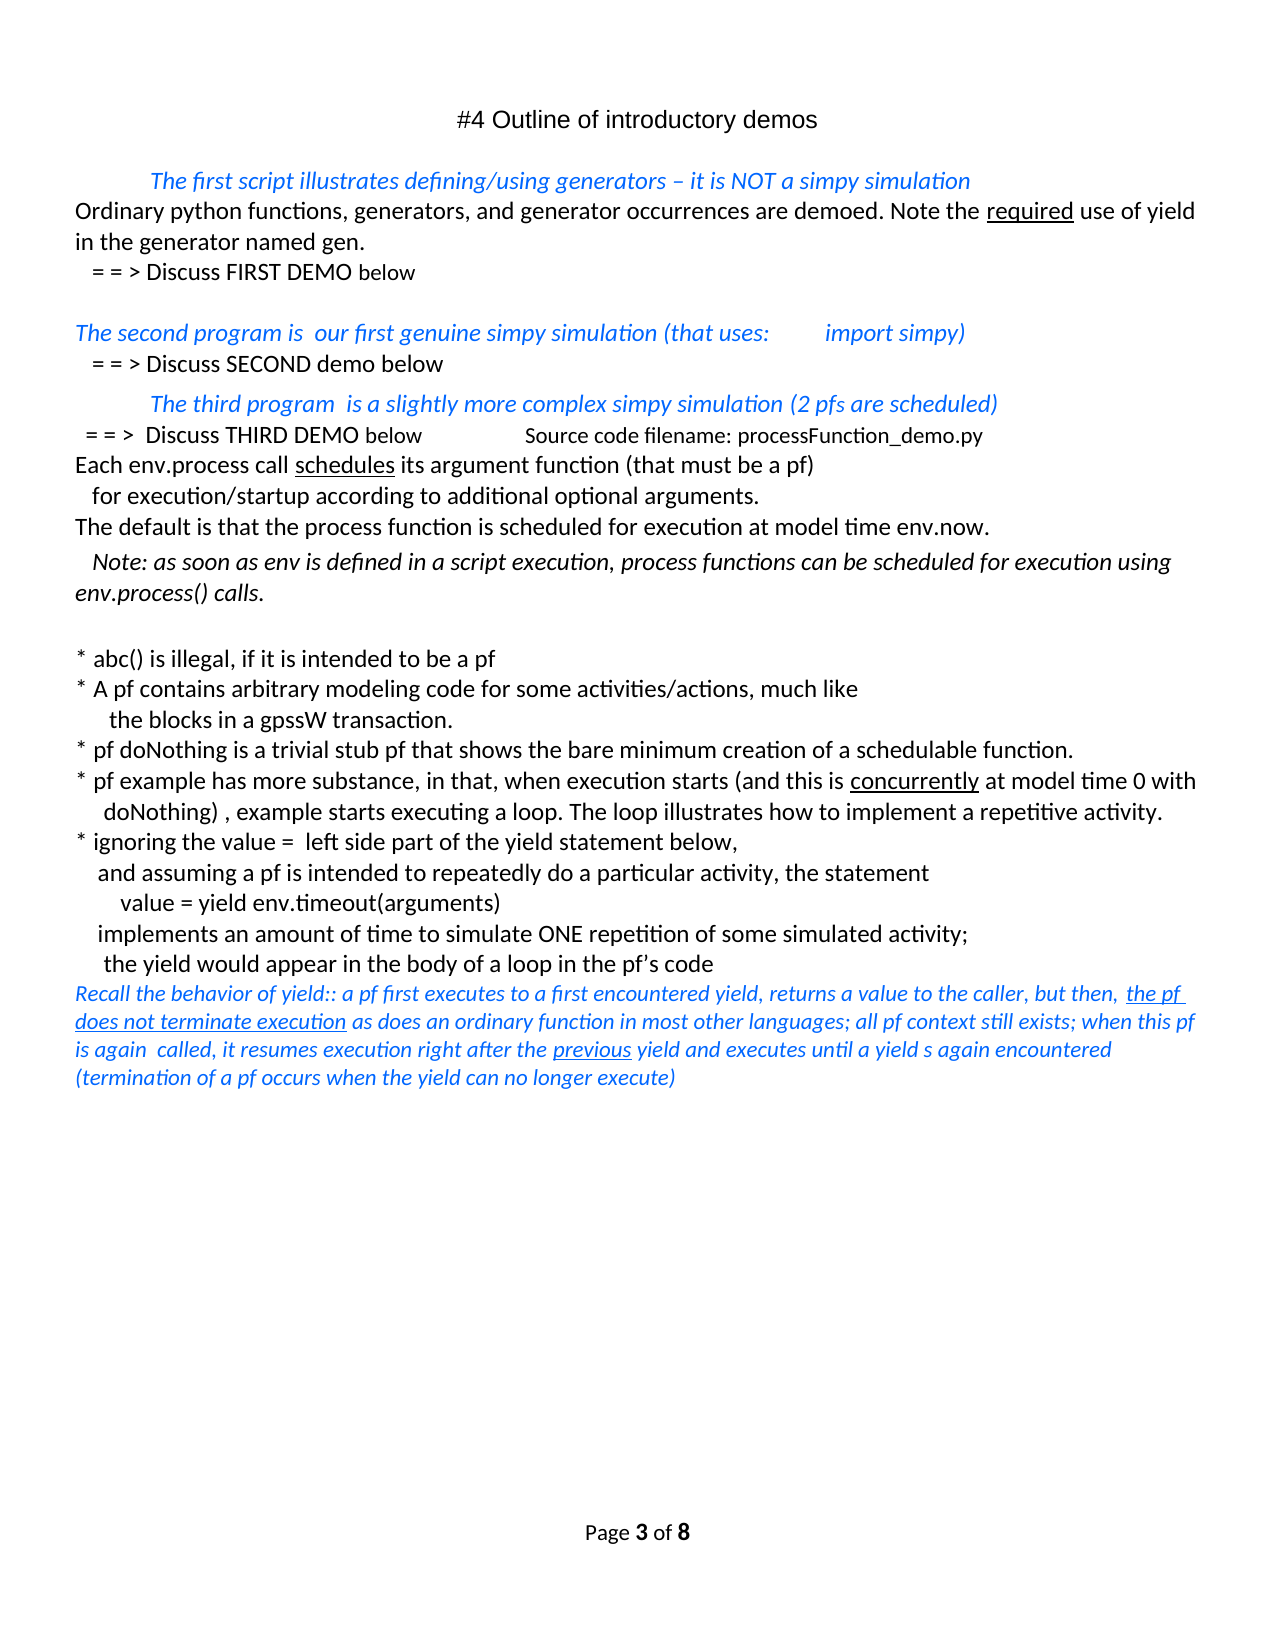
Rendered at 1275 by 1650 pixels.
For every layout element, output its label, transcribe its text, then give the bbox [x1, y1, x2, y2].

text = = > Discuss THIRD DEMO below Source code filename: processFunction_demo.py [75, 419, 1200, 450]
text for execution/startup according to additional optional arguments. [75, 480, 1200, 511]
text the yield would appear in the body of a loop in the pf’s code [75, 948, 1200, 979]
text The third program is a slightly more complex simpy simulation (2 pfs are scheduled) [75, 389, 1200, 419]
text Each env.process call schedules its argument function (that must be a pf) [75, 450, 1200, 480]
text * abc() is illegal, if it is intended to be a pf [75, 643, 1200, 673]
text * pf doNothing is a trivial stub pf that shows the bare minimum creation of a schedulable function. [75, 734, 1200, 765]
text = = > Discuss FIRST DEMO below [75, 256, 1200, 287]
text #4 Outline of introductory demos [75, 106, 1200, 134]
text implements an amount of time to simulate ONE repetition of some simulated activity; [75, 918, 1200, 948]
text and assuming a pf is intended to repeatedly do a particular activity, the statement [75, 857, 1200, 887]
text the blocks in a gpssW transaction. [75, 704, 1200, 734]
text The first script illustrates defining/using generators – it is NOT a simpy simulation [75, 165, 1200, 195]
text The second program is our first genuine simpy simulation (that uses: import simpy) [75, 317, 1200, 348]
text * pf example has more substance, in that, when execution starts (and this is concurrently at model time 0 with [75, 765, 1200, 796]
text (termination of a pf occurs when the yield can no longer execute) [75, 1063, 1200, 1091]
text * ignoring the value = left side part of the yield statement below, [75, 826, 1200, 857]
text The default is that the process function is scheduled for execution at model time env.now. [75, 511, 1200, 541]
text Note: as soon as env is defined in a script execution, process functions can be scheduled for execution using env.process() calls. [75, 546, 1200, 607]
text value = yield env.timeout(arguments) [75, 887, 1200, 918]
text Recall the behavior of yield:: a pf first executes to a first encountered yield, returns a value to the caller, but then, the pf does not terminate execution as does an ordinary function in most other languages; all pf context still exists; when this pf is again called, it resumes execution right after the previous yield and executes until a yield s again encountered [75, 979, 1200, 1063]
text = = > Discuss SECOND demo below [75, 348, 1200, 378]
text Ordinary python functions, generators, and generator occurrences are demoed. Note the required use of yield in the generator named gen. [75, 195, 1200, 256]
text * A pf contains arbitrary modeling code for some activities/actions, much like [75, 673, 1200, 704]
text doNothing) , example starts executing a loop. The loop illustrates how to implement a repetitive activity. [75, 796, 1200, 826]
